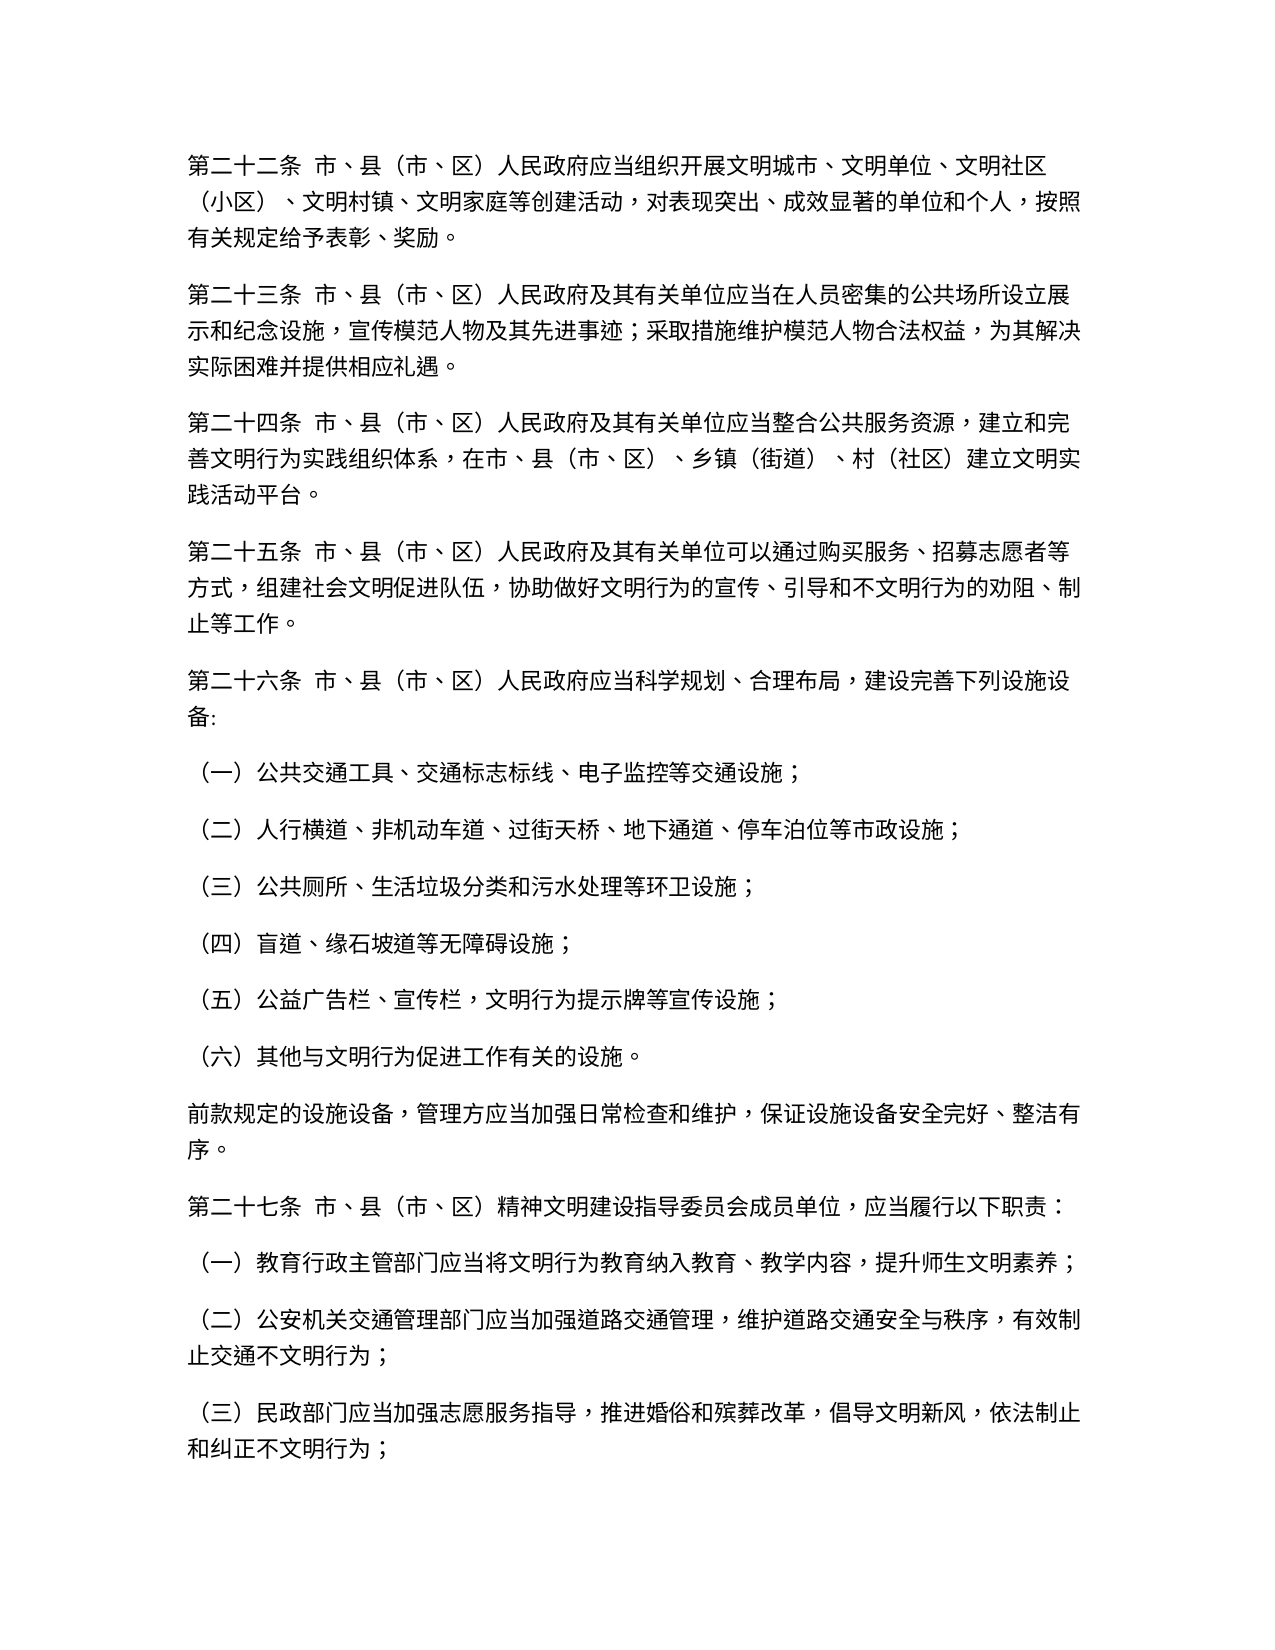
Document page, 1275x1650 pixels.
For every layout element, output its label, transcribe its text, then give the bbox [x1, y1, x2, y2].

text （四）盲道、缘石坡道等无障碍设施； [187, 928, 1087, 959]
text （六）其他与文明行为促进工作有关的设施。 [187, 1041, 1087, 1072]
text 第二十五条 市、县（市、区）人民政府及其有关单位可以通过购买服务、招募志愿者等方式，组建社会文明促进队伍，协助做好文明行为的宣传、引导和不文明行为的劝阻、制止等工作。 [187, 536, 1087, 639]
text 第二十六条 市、县（市、区）人民政府应当科学规划、合理布局，建设完善下列设施设备: [187, 664, 1087, 732]
text （二）公安机关交通管理部门应当加强道路交通管理，维护道路交通安全与秩序，有效制止交通不文明行为； [187, 1304, 1087, 1371]
text （二）人行横道、非机动车道、过街天桥、地下通道、停车泊位等市政设施； [187, 814, 1087, 845]
text 第二十七条 市、县（市、区）精神文明建设指导委员会成员单位，应当履行以下职责： [187, 1191, 1087, 1222]
text （五）公益广告栏、宣传栏，文明行为提示牌等宣传设施； [187, 984, 1087, 1016]
text （一）教育行政主管部门应当将文明行为教育纳入教育、教学内容，提升师生文明素养； [187, 1247, 1087, 1279]
text （三）民政部门应当加强志愿服务指导，推进婚俗和殡葬改革，倡导文明新风，依法制止和纠正不文明行为； [187, 1397, 1087, 1464]
text 第二十二条 市、县（市、区）人民政府应当组织开展文明城市、文明单位、文明社区（小区）、文明村镇、文明家庭等创建活动，对表现突出、成效显著的单位和个人，按照有关规定给予表彰、奖励。 [187, 150, 1087, 253]
text （三）公共厕所、生活垃圾分类和污水处理等环卫设施； [187, 871, 1087, 902]
text 第二十四条 市、县（市、区）人民政府及其有关单位应当整合公共服务资源，建立和完善文明行为实践组织体系，在市、县（市、区）、乡镇（街道）、村（社区）建立文明实践活动平台。 [187, 407, 1087, 510]
text 前款规定的设施设备，管理方应当加强日常检查和维护，保证设施设备安全完好、整洁有序。 [187, 1098, 1087, 1165]
text 第二十三条 市、县（市、区）人民政府及其有关单位应当在人员密集的公共场所设立展示和纪念设施，宣传模范人物及其先进事迹；采取措施维护模范人物合法权益，为其解决实际困难并提供相应礼遇。 [187, 279, 1087, 382]
text （一）公共交通工具、交通标志标线、电子监控等交通设施； [187, 757, 1087, 788]
